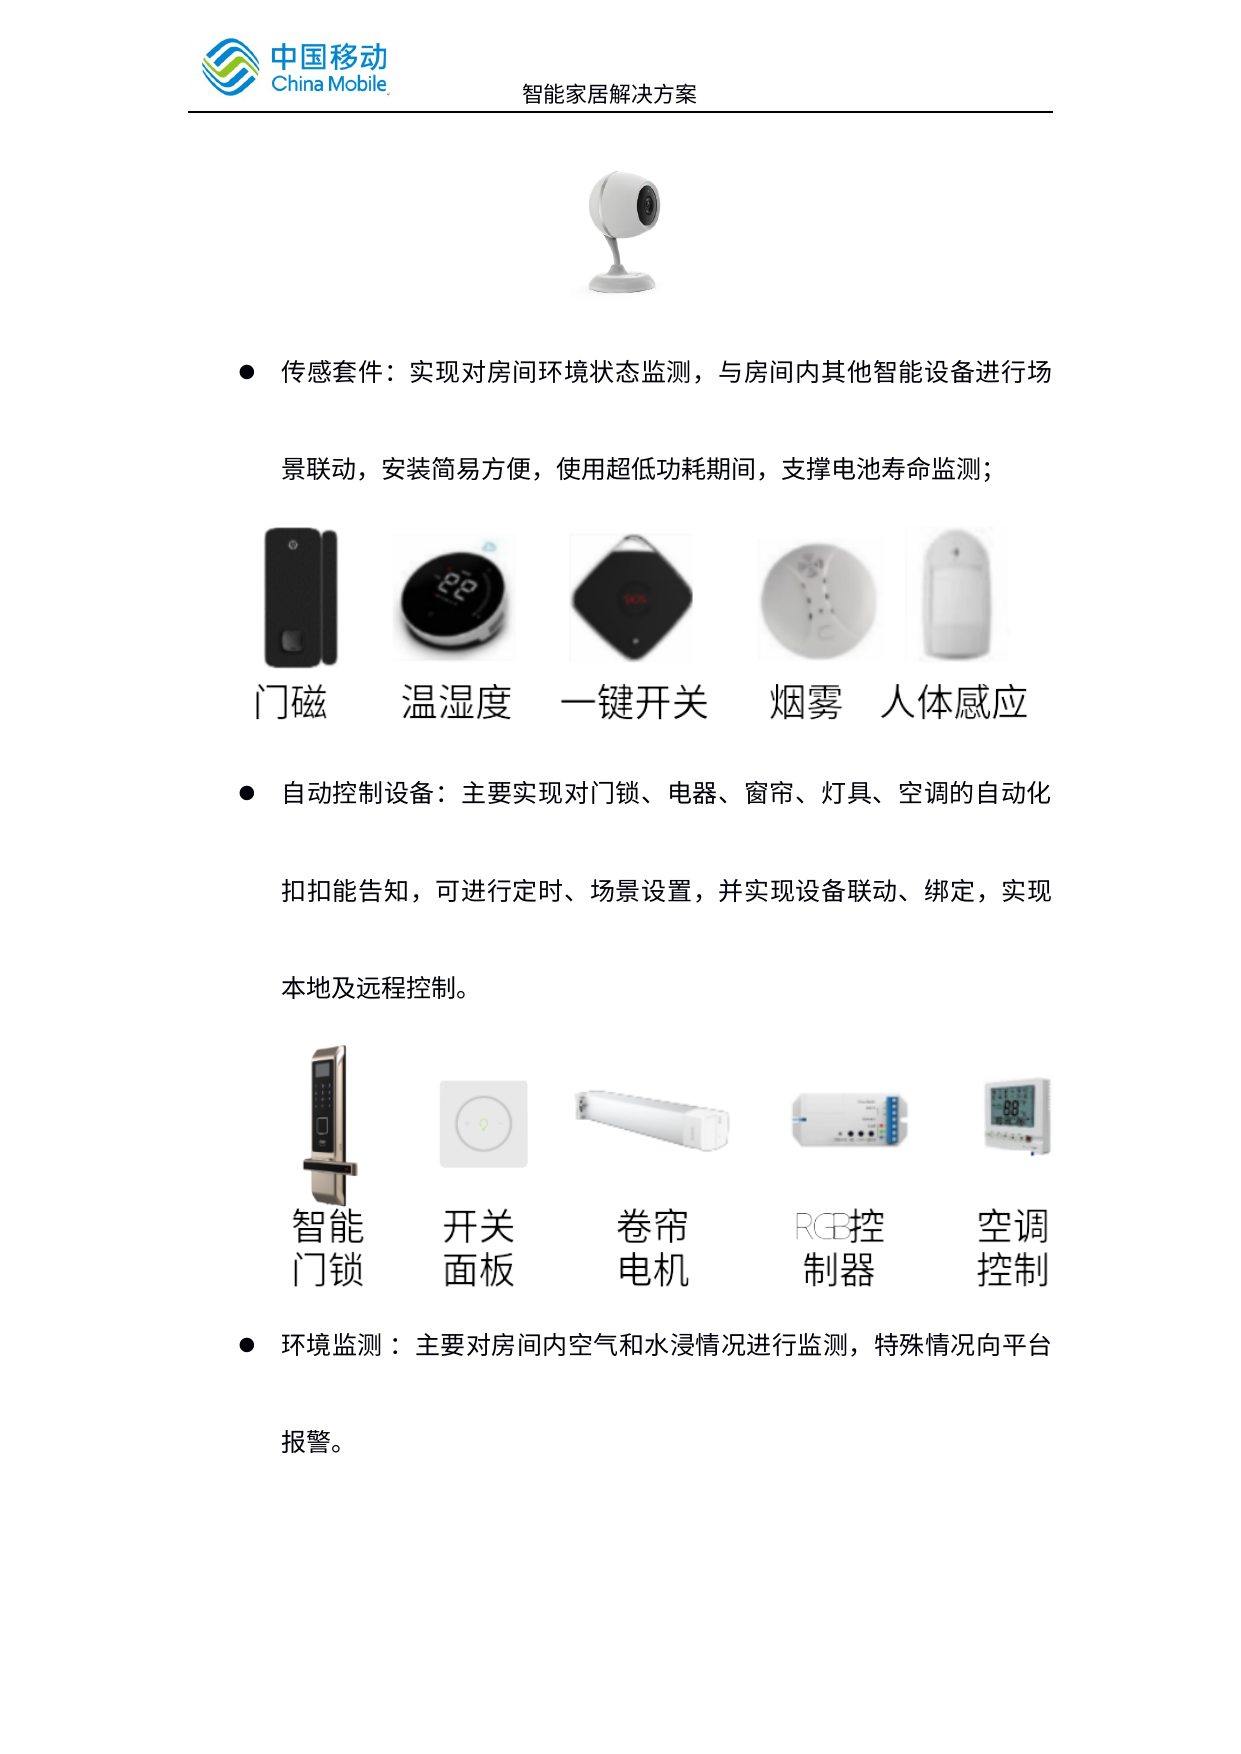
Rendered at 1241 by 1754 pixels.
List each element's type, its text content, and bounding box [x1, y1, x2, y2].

list 自动控制设备：主要实现对门锁、电器、窗帘、灯具、空调的自动化扣扣能告知，可进行定时、场景设置，并实现设备联动、绑定，实现本地及远程控制。 [237, 759, 1053, 1019]
picture [570, 162, 671, 302]
list 环境监测 ：主要对房间内空气和水浸情况进行监测，特殊情况向平台报警。 [237, 1311, 1053, 1473]
list 传感套件：实现对房间环境状态监测，与房间内其他智能设备进行场景联动，安装简易方便，使用超低功耗期间，支撑电池寿命监测； [237, 338, 1053, 500]
picture [187, 29, 404, 103]
